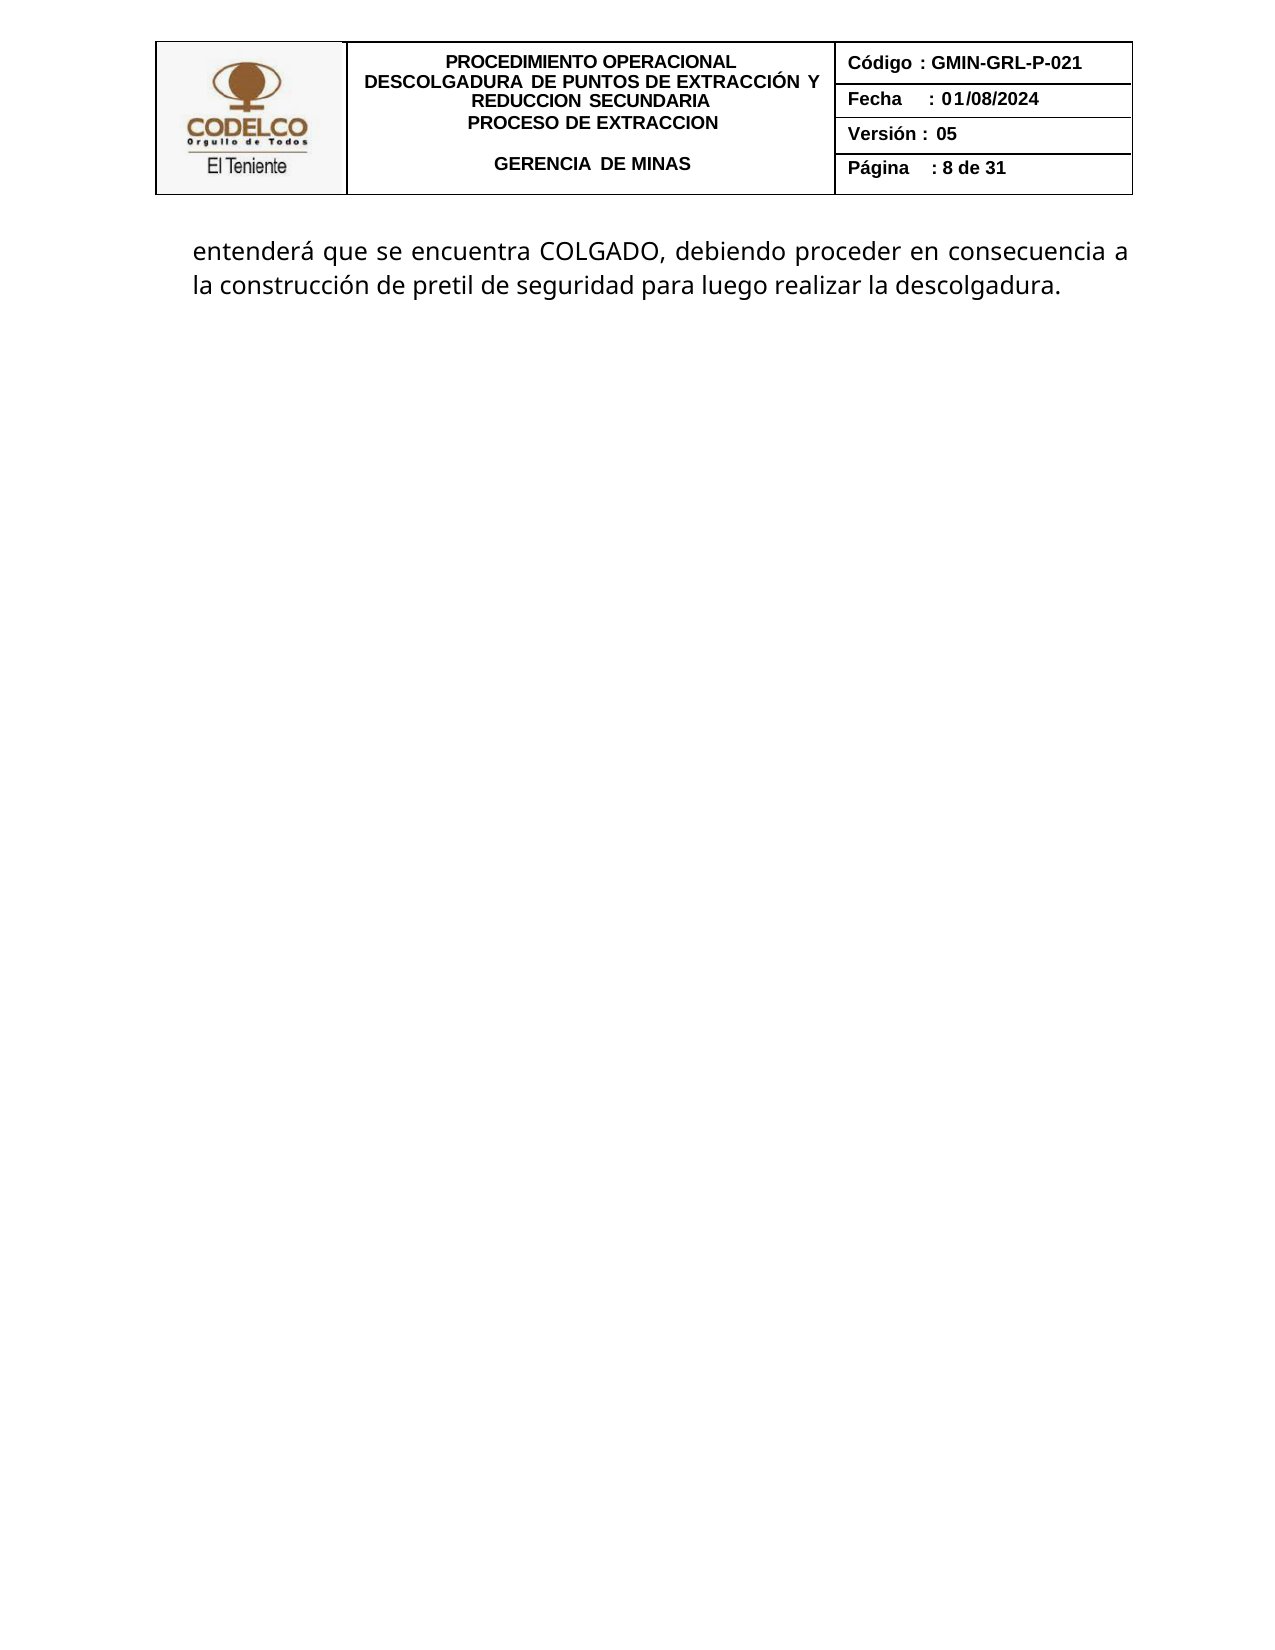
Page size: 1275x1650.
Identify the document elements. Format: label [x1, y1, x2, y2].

text [192, 233, 1129, 301]
